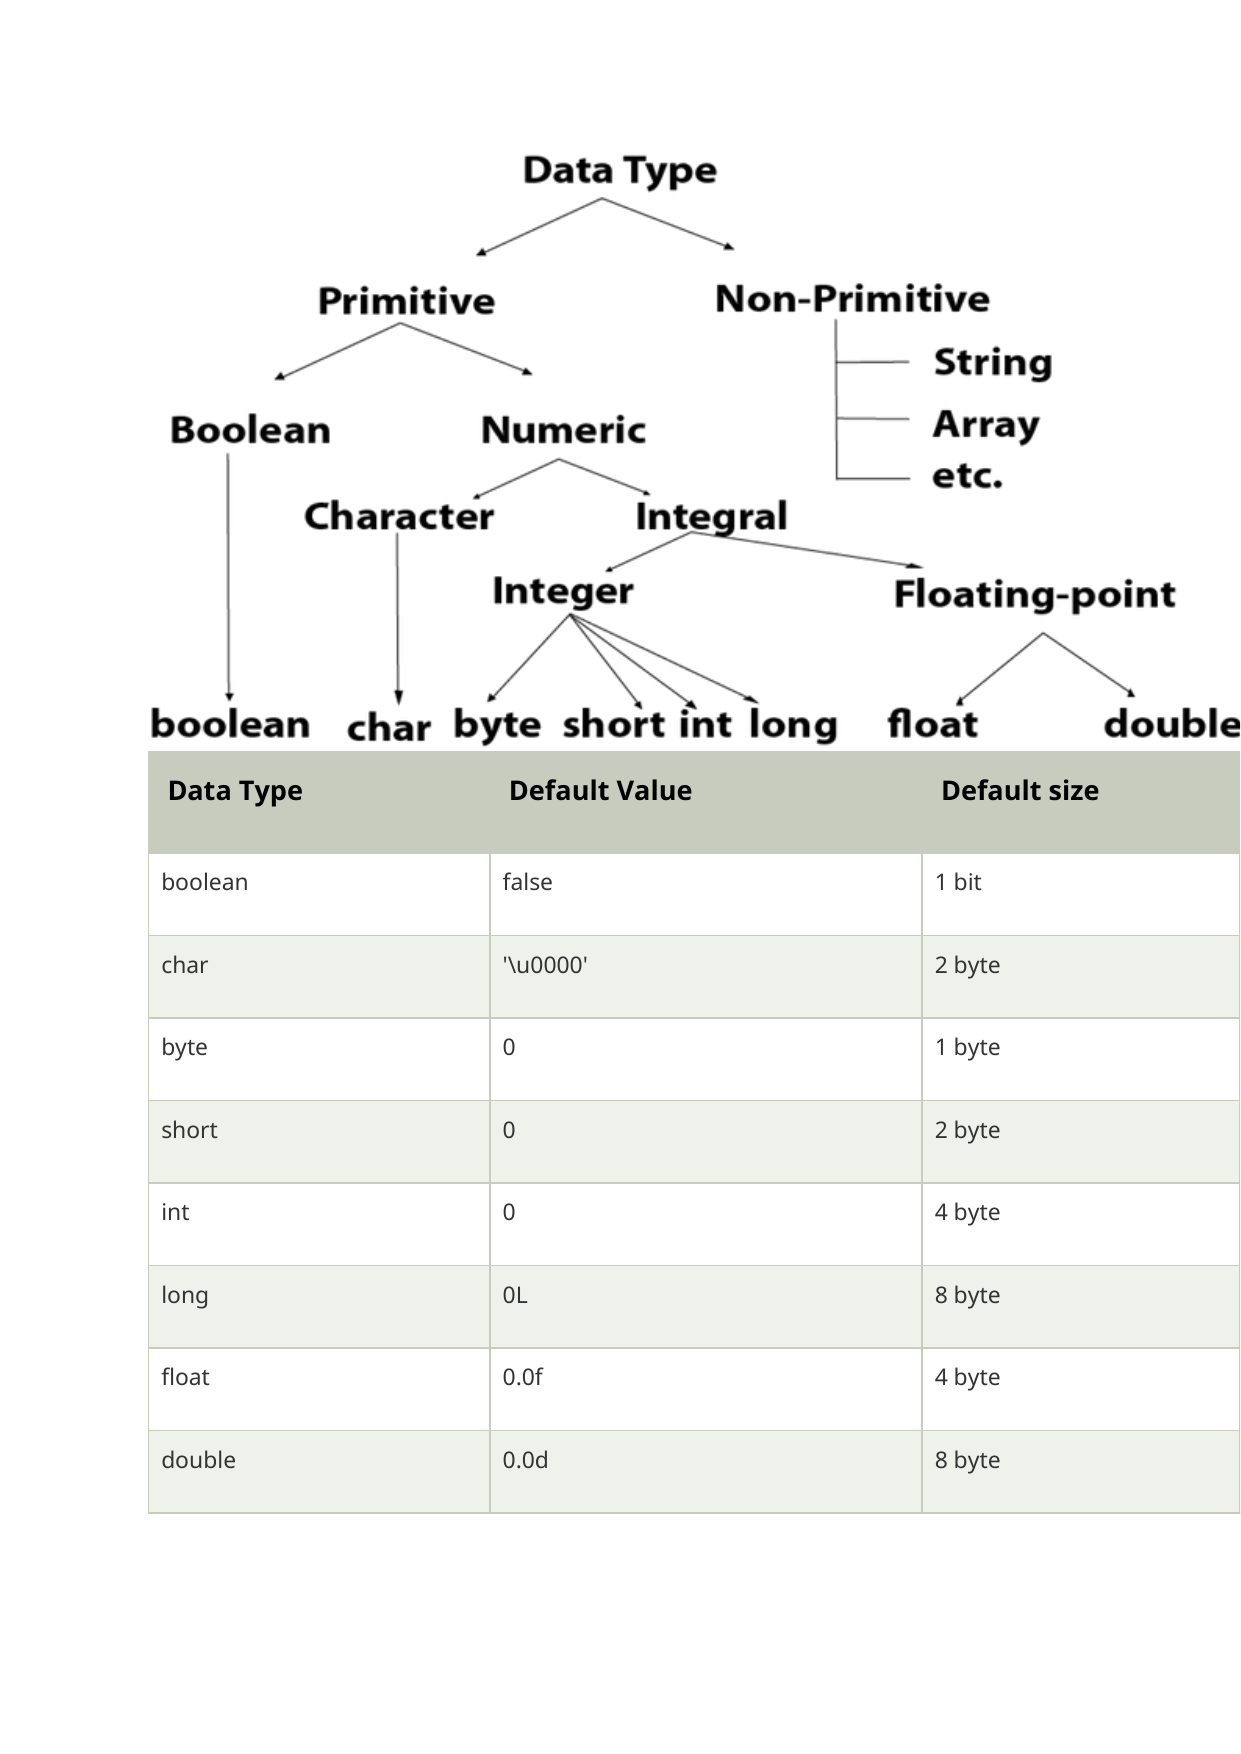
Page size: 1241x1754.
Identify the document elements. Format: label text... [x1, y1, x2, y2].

table_cell 4 byte [923, 1184, 1239, 1264]
table_cell 4 byte [923, 1349, 1239, 1429]
table_cell 0 [491, 1101, 921, 1182]
table_cell 0L [491, 1266, 921, 1347]
table_cell double [149, 1431, 489, 1512]
table_cell 8 byte [923, 1266, 1239, 1347]
table_cell float [149, 1349, 489, 1429]
table_cell 8 byte [923, 1431, 1239, 1512]
table_cell 1 bit [923, 854, 1239, 934]
table_cell 2 byte [923, 1101, 1239, 1182]
table_cell 0 [491, 1019, 921, 1099]
table_header Default Value [490, 753, 922, 852]
table_cell byte [149, 1019, 489, 1099]
table_cell 0.0d [491, 1431, 921, 1512]
table_cell false [491, 854, 921, 934]
table_header Data Type [149, 753, 490, 852]
table_cell 1 byte [923, 1019, 1239, 1099]
table_header Default size [922, 753, 1239, 852]
picture [150, 150, 1241, 752]
table_cell char [149, 936, 489, 1017]
table_cell 0.0f [491, 1349, 921, 1429]
table_cell long [149, 1266, 489, 1347]
table_cell 0 [491, 1184, 921, 1264]
table_cell '\u0000' [491, 936, 921, 1017]
table_cell short [149, 1101, 489, 1182]
table_cell 2 byte [923, 936, 1239, 1017]
table_cell boolean [149, 854, 489, 934]
table_cell int [149, 1184, 489, 1264]
